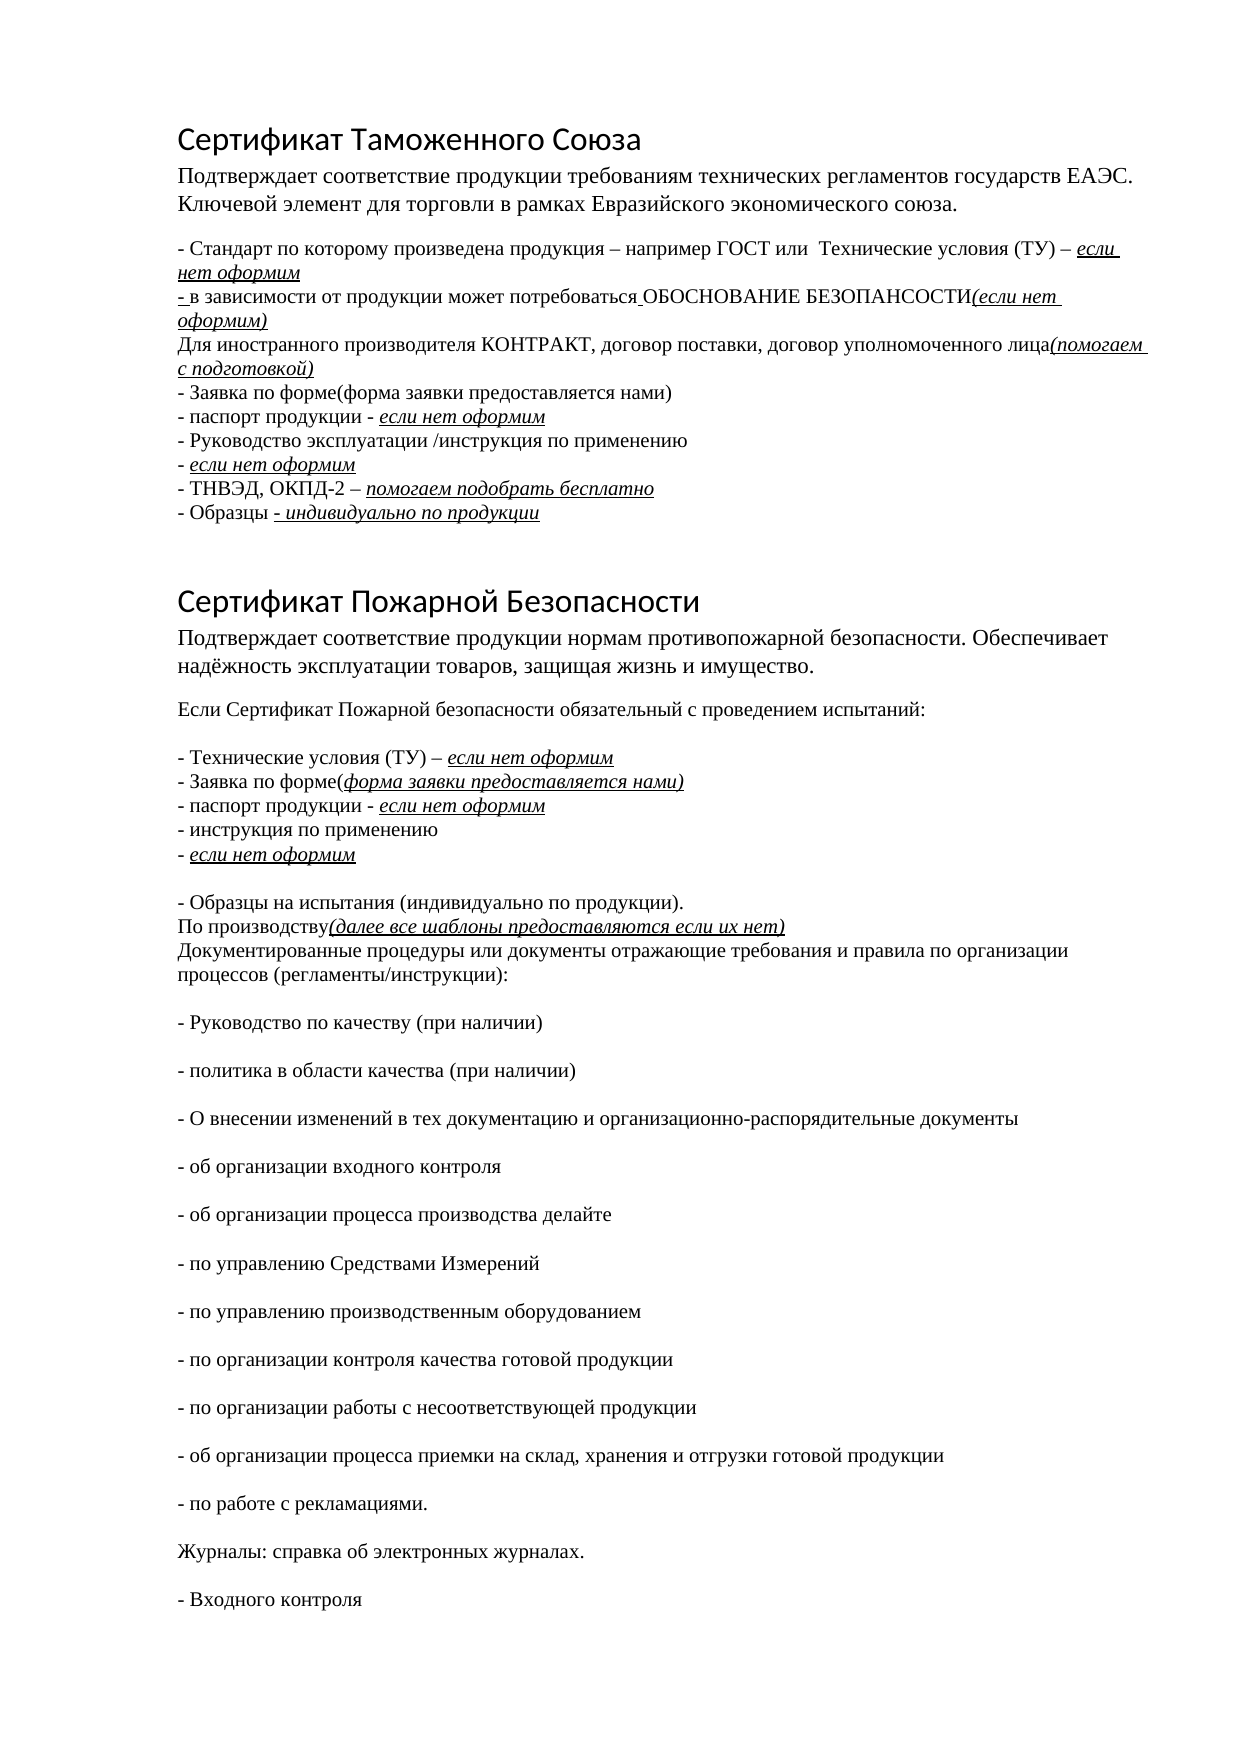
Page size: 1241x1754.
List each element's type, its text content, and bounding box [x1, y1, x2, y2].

text - паспорт продукции - если нет оформим [177, 404, 1152, 428]
text - Образцы на испытания (индивидуально по продукции). [177, 889, 1152, 914]
text - по управлению производственным оборудованием [177, 1299, 1152, 1323]
text - по работе с рекламациями. [177, 1491, 1152, 1515]
text - об организации входного контроля [177, 1154, 1152, 1178]
text - Заявка по форме(форма заявки предоставляется нами) [177, 380, 1152, 404]
text - Руководство эксплуатации /инструкция по применению [177, 428, 1152, 452]
text - в зависимости от продукции может потребоваться ОБОСНОВАНИЕ БЕЗОПАНСОСТИ(если нет оформим) [177, 284, 1152, 332]
text - по организации контроля качества готовой продукции [177, 1347, 1152, 1371]
text - по управлению Средствами Измерений [177, 1251, 1152, 1274]
text Документированные процедуры или документы отражающие требования и правила по организации процессов (регламенты/инструкции): [177, 938, 1152, 986]
text Журналы: справка об электронных журналах. [177, 1539, 1152, 1563]
text - Руководство по качеству (при наличии) [177, 1010, 1152, 1034]
text - об организации процесса производства делайте [177, 1202, 1152, 1226]
text - паспорт продукции - если нет оформим [177, 793, 1152, 817]
text - инструкция по применению [177, 817, 1152, 841]
subtitle Сертификат Таможенного Союза [177, 118, 1152, 159]
text - Стандарт по которому произведена продукция – например ГОСТ или Технические условия (ТУ) – если нет оформим [177, 236, 1152, 284]
subtitle Сертификат Пожарной Безопасности [177, 579, 1152, 620]
text - Образцы - индивидуально по продукции [177, 500, 1152, 524]
text - Входного контроля [177, 1587, 1152, 1611]
text - Технические условия (ТУ) – если нет оформим [177, 745, 1152, 769]
text - если нет оформим [177, 452, 1152, 476]
text Если Сертификат Пожарной безопасности обязательный с проведением испытаний: [177, 697, 1152, 721]
text - об организации процесса приемки на склад, хранения и отгрузки готовой продукции [177, 1443, 1152, 1467]
text Подтверждает соответствие продукции нормам противопожарной безопасности. Обеспечивает надёжность эксплуатации товаров, защищая жизнь и имущество. [177, 623, 1152, 678]
text Подтверждает соответствие продукции требованиям технических регламентов государств ЕАЭС. Ключевой элемент для торговли в рамках Евразийского экономического союза. [177, 162, 1152, 217]
text - О внесении изменений в тех документацию и организационно-распорядительные документы [177, 1106, 1152, 1130]
text По производству(далее все шаблоны предоставляются если их нет) [177, 914, 1152, 938]
text - по организации работы с несоответствующей продукции [177, 1395, 1152, 1419]
text - политика в области качества (при наличии) [177, 1058, 1152, 1082]
text - ТНВЭД, ОКПД-2 – помогаем подобрать бесплатно [177, 476, 1152, 500]
text - если нет оформим [177, 841, 1152, 866]
text Для иностранного производителя КОНТРАКТ, договор поставки, договор уполномоченного лица(помогаем с подготовкой) [177, 332, 1152, 380]
text - Заявка по форме(форма заявки предоставляется нами) [177, 769, 1152, 793]
